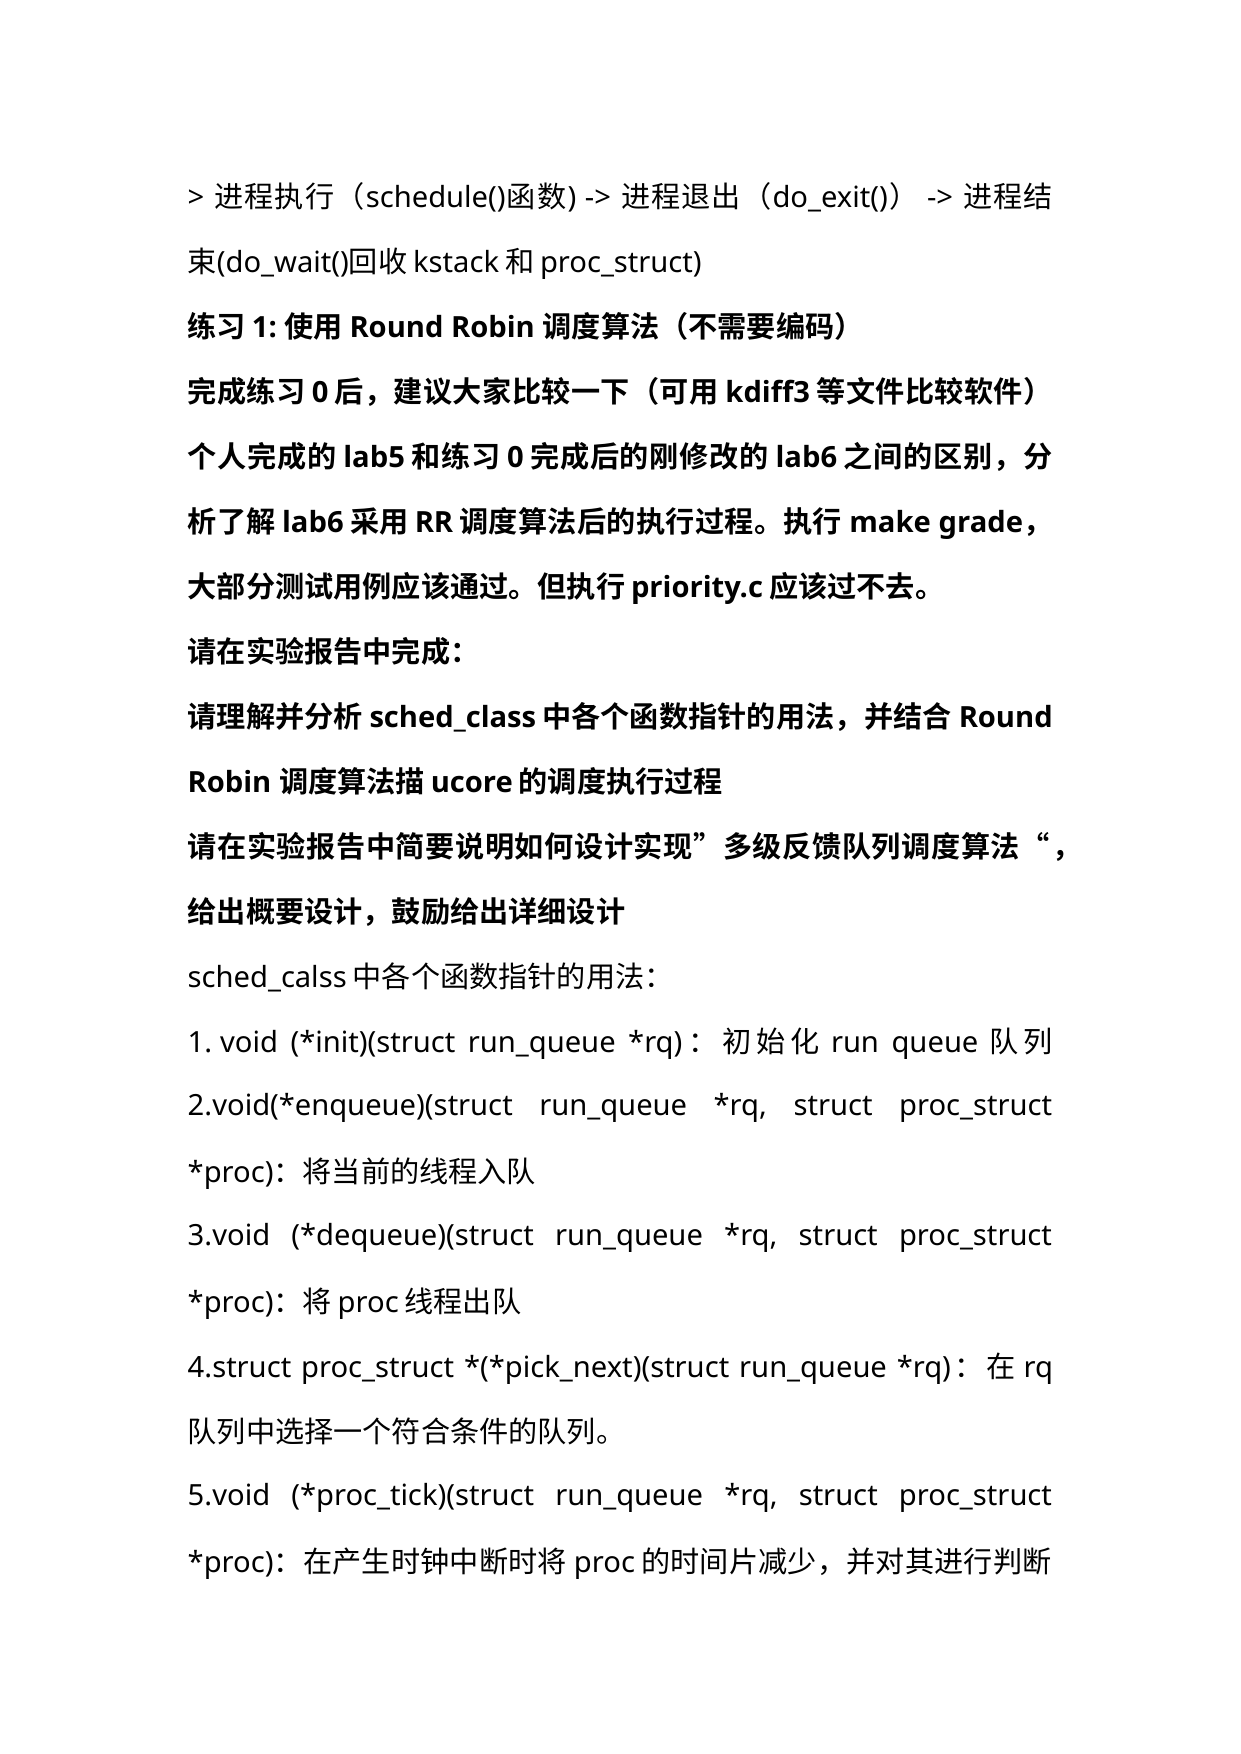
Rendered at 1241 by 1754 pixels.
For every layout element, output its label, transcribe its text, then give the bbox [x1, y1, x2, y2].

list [187, 162, 1053, 292]
list 请在实验报告中简要说明如何设计实现”多级反馈队列调度算法“，给出概要设计，鼓励给出详细设计 [187, 812, 1053, 942]
list 3.void (*dequeue)(struct run_queue *rq, struct proc_struct *proc)：将proc线程出队 [187, 1202, 1053, 1332]
list void (*init)(struct run_queue *rq)：初始化run queue队列 2.void(*enqueue)(struct run_queue *rq, struct proc_struct *proc)：将当前的线程入队 [187, 1007, 1053, 1202]
list 练习1: 使用 Round Robin 调度算法（不需要编码） [187, 292, 1053, 357]
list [187, 1462, 1053, 1592]
list 完成练习0后，建议大家比较一下（可用kdiff3等文件比较软件）个人完成的lab5和练习0完成后的刚修改的lab6之间的区别，分析了解lab6采用RR调度算法后的执行过程。执行make grade，大部分测试用例应该通过。但执行priority.c应该过不去。 [187, 357, 1053, 617]
list 4.struct proc_struct *(*pick_next)(struct run_queue *rq)：在rq队列中选择一个符合条件的队列。 [187, 1332, 1053, 1462]
list sched_calss中各个函数指针的用法： [187, 942, 1053, 1007]
list 请在实验报告中完成： [187, 617, 1053, 682]
list 请理解并分析sched_class中各个函数指针的用法，并结合Round Robin 调度算法描ucore的调度执行过程 [187, 682, 1053, 812]
